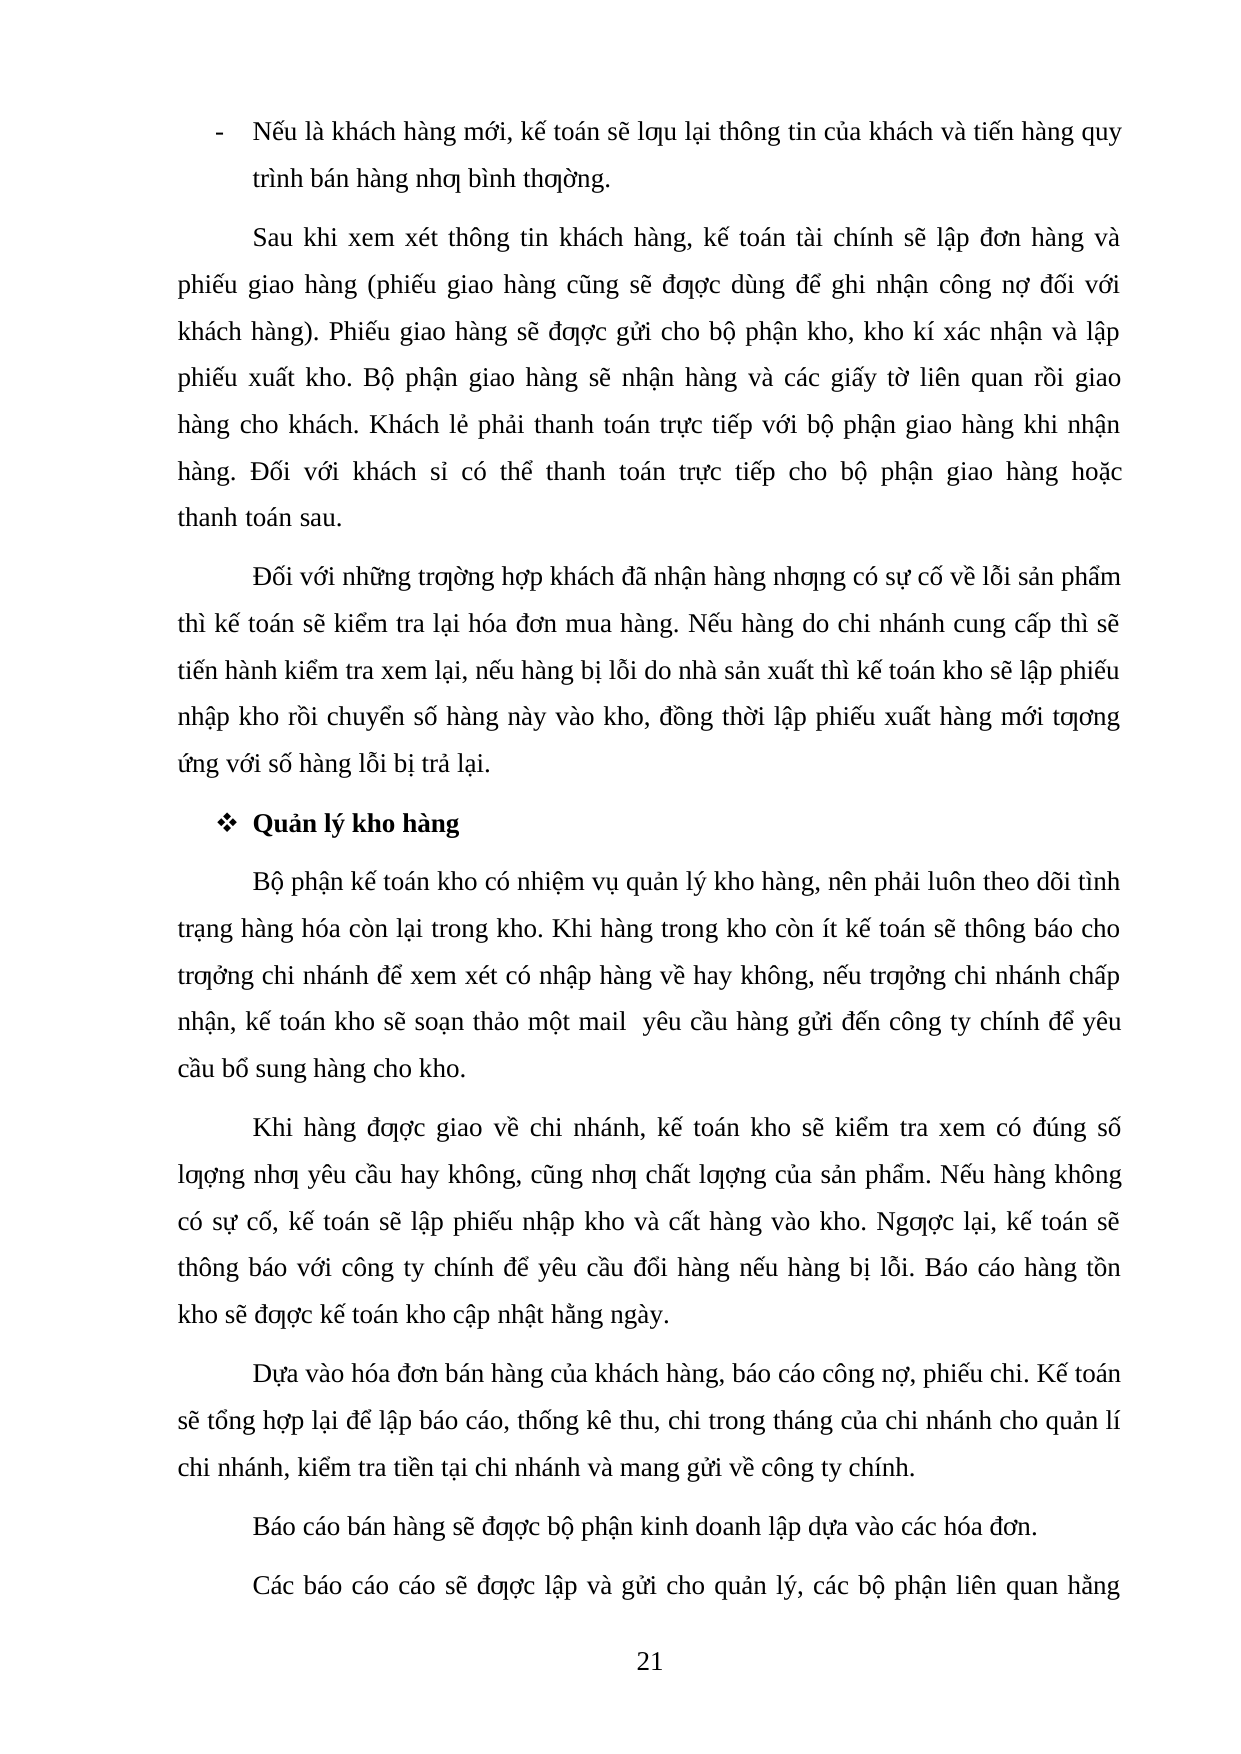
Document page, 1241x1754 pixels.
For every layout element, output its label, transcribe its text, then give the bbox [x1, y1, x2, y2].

subtitle Quản lý kho hàng [215, 807, 1161, 838]
text Báo cáo bán hàng sẽ đƣợc bộ phận kinh doanh lập dựa vào các hóa đơn. [252, 1510, 1161, 1541]
text Khi hàng đƣợc giao về chi nhánh, kế toán kho sẽ kiểm tra xem có đúng số lƣợng nhƣ yêu cầu hay không, cũng nhƣ chất lƣợng của sản phẩm. Nếu hàng không có sự cố, kế toán sẽ lập phiếu nhập kho và cất hàng vào kho. Ngƣợc lại, kế toán sẽ thông báo với công ty chính để yêu cầu đổi hàng nếu hàng bị lỗi. Báo cáo hàng tồn kho sẽ đƣợc kế toán kho cập nhật hằng ngày. [177, 1112, 1122, 1329]
text Các báo cáo cáo sẽ đƣợc lập và gửi cho quản lý, các bộ phận liên quan hằng [252, 1569, 1161, 1600]
text Sau khi xem xét thông tin khách hàng, kế toán tài chính sẽ lập đơn hàng và phiếu giao hàng (phiếu giao hàng cũng sẽ đƣợc dùng để ghi nhận công nợ đối với khách hàng). Phiếu giao hàng sẽ đƣợc gửi cho bộ phận kho, kho kí xác nhận và lập phiếu xuất kho. Bộ phận giao hàng sẽ nhận hàng và các giấy tờ liên quan rồi giao hàng cho khách. Khách lẻ phải thanh toán trực tiếp với bộ phận giao hàng khi nhận hàng. Đối với khách sỉ có thể thanh toán trực tiếp cho bộ phận giao hàng hoặc thanh toán sau. [177, 221, 1122, 532]
text Đối với những trƣờng hợp khách đã nhận hàng nhƣng có sự cố về lỗi sản phẩm thì kế toán sẽ kiểm tra lại hóa đơn mua hàng. Nếu hàng do chi nhánh cung cấp thì sẽ tiến hành kiểm tra xem lại, nếu hàng bị lỗi do nhà sản xuất thì kế toán kho sẽ lập phiếu nhập kho rồi chuyển số hàng này vào kho, đồng thời lập phiếu xuất hàng mới tƣơng ứng với số hàng lỗi bị trả lại. [177, 560, 1122, 778]
list Nếu là khách hàng mới, kế toán sẽ lƣu lại thông tin của khách và tiến hàng quy trình bán hàng nhƣ bình thƣờng. [215, 115, 1123, 193]
text Dựa vào hóa đơn bán hàng của khách hàng, báo cáo công nợ, phiếu chi. Kế toán sẽ tổng hợp lại để lập báo cáo, thống kê thu, chi trong tháng của chi nhánh cho quản lí chi nhánh, kiểm tra tiền tại chi nhánh và mang gửi về công ty chính. [177, 1357, 1122, 1482]
text Bộ phận kế toán kho có nhiệm vụ quản lý kho hàng, nên phải luôn theo dõi tình trạng hàng hóa còn lại trong kho. Khi hàng trong kho còn ít kế toán sẽ thông báo cho trƣởng chi nhánh để xem xét có nhập hàng về hay không, nếu trƣởng chi nhánh chấp nhận, kế toán kho sẽ soạn thảo một mail yêu cầu hàng gửi đến công ty chính để yêu cầu bổ sung hàng cho kho. [177, 866, 1122, 1083]
